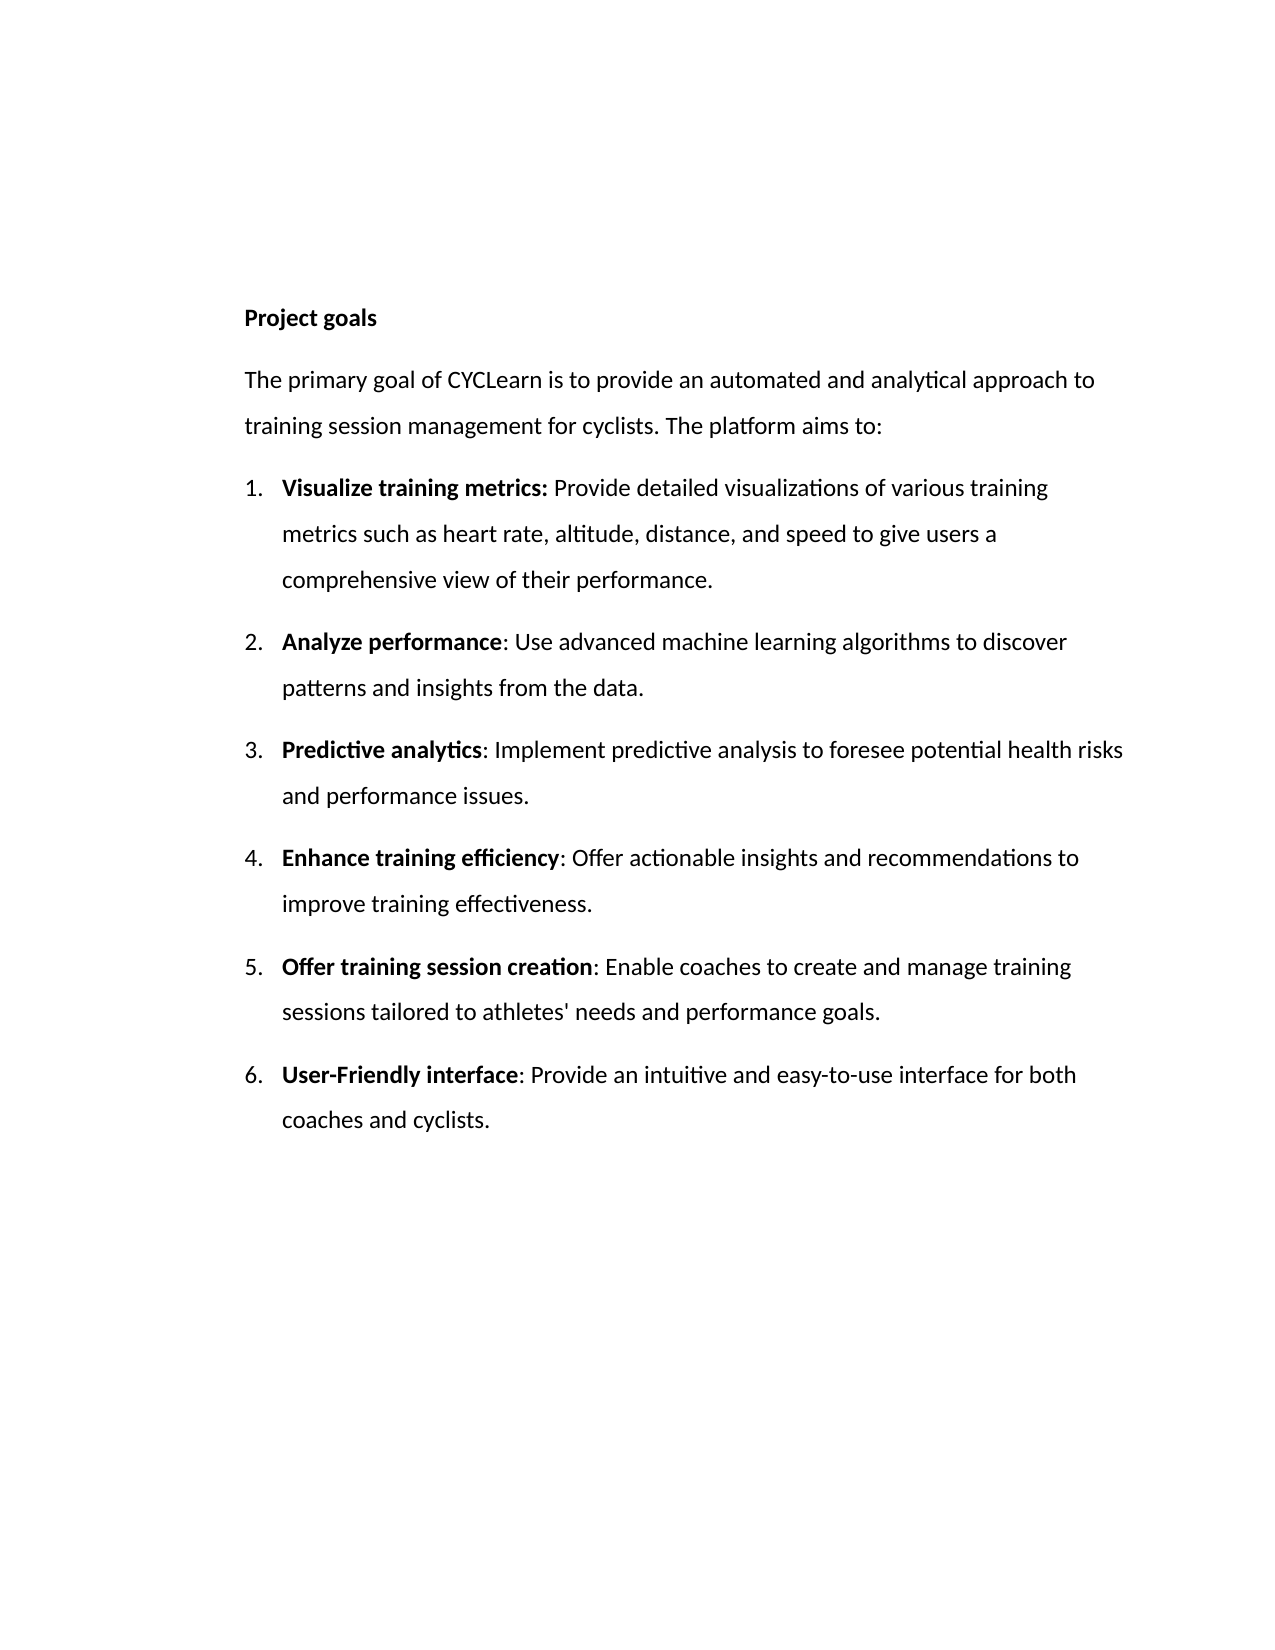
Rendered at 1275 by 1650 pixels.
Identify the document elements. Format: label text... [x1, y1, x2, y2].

list Offer training session creation: Enable coaches to create and manage training sessions tailored to athletes' needs and performance goals. [244, 951, 1127, 1027]
text The primary goal of CYCLearn is to provide an automated and analytical approach to training session management for cyclists. The platform aims to: [244, 364, 1127, 441]
list Analyze performance: Use advanced machine learning algorithms to discover patterns and insights from the data. [244, 626, 1127, 703]
list Visualize training metrics: Provide detailed visualizations of various training metrics such as heart rate, altitude, distance, and speed to give users a comprehensive view of their performance. [244, 472, 1127, 594]
list User-Friendly interface: Provide an intuitive and easy-to-use interface for both coaches and cyclists. [244, 1059, 1127, 1135]
text Project goals [244, 302, 1127, 332]
list Enhance training efficiency: Offer actionable insights and recommendations to improve training effectiveness. [244, 843, 1127, 919]
list Predictive analytics: Implement predictive analysis to foresee potential health risks and performance issues. [244, 734, 1127, 811]
